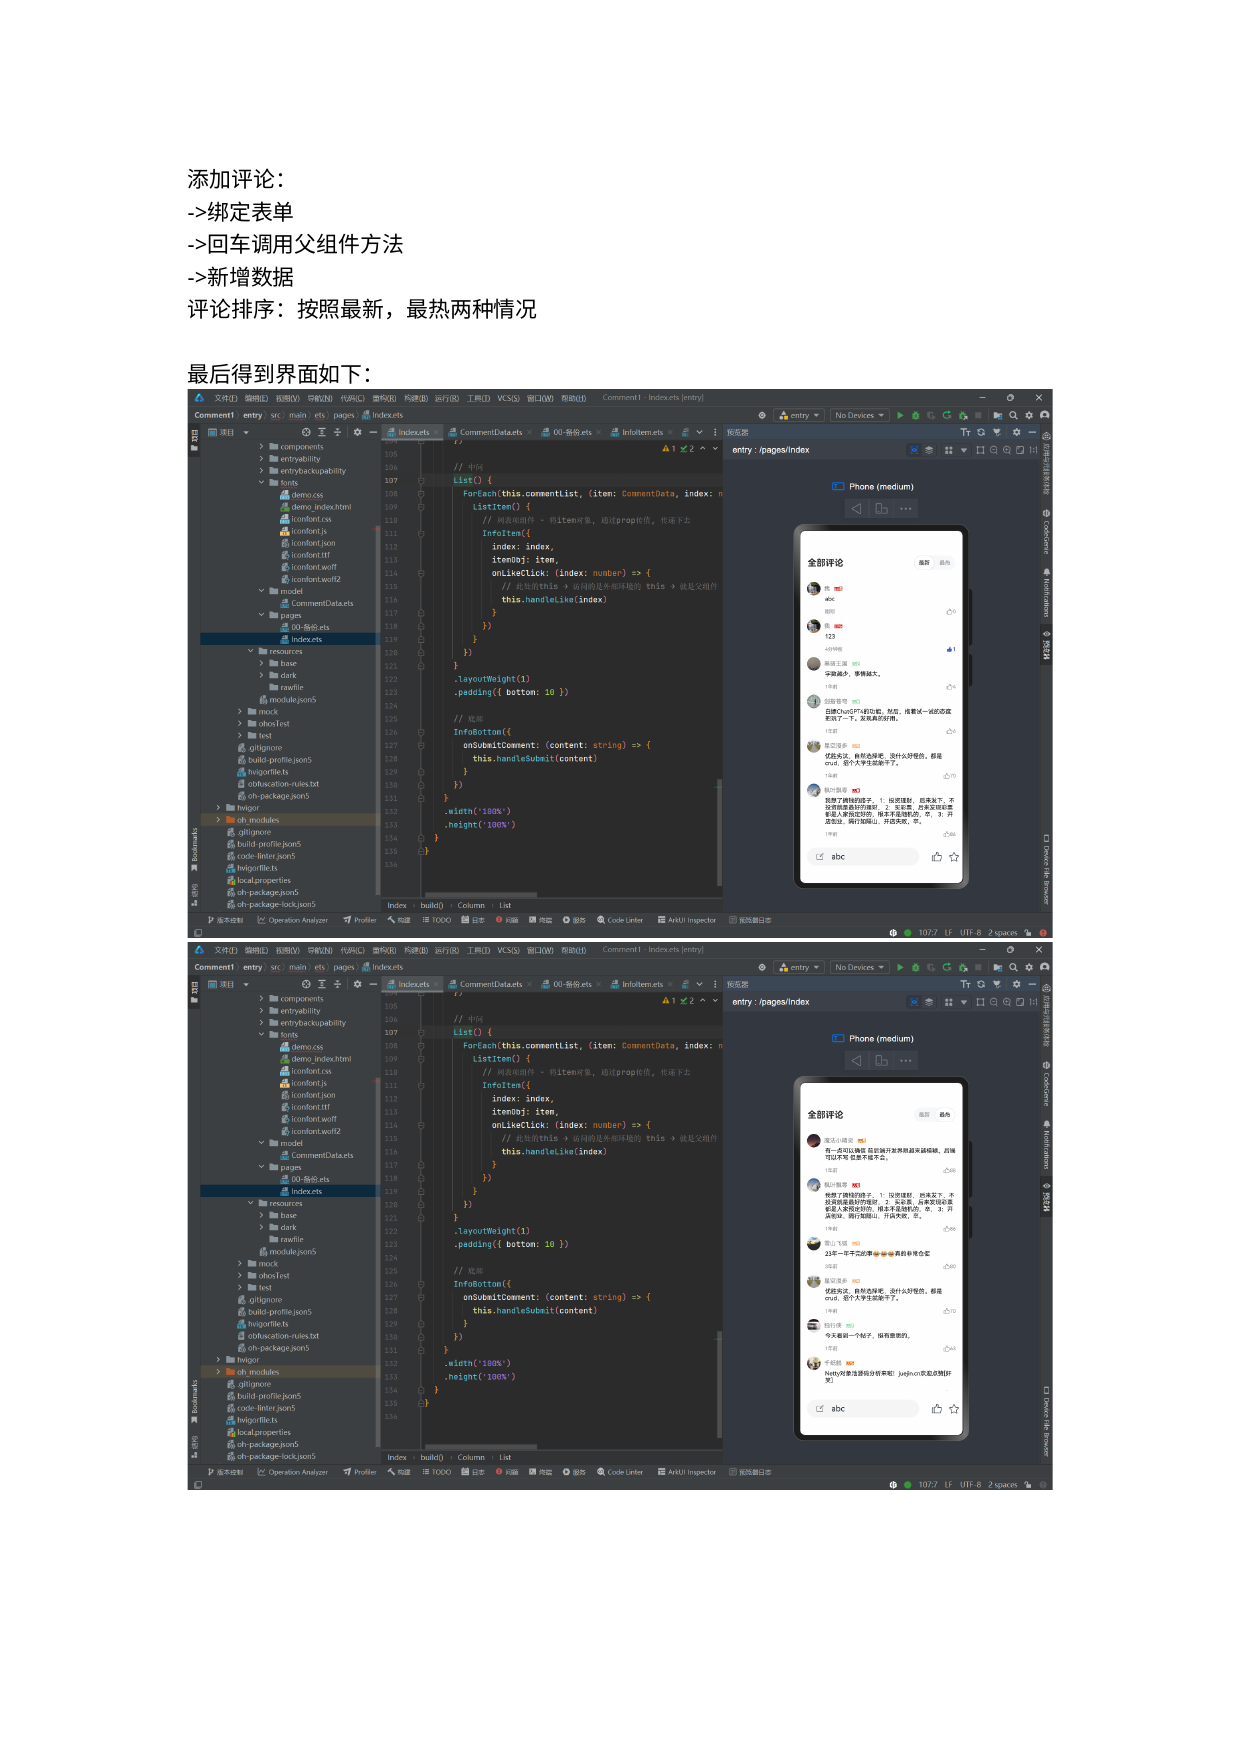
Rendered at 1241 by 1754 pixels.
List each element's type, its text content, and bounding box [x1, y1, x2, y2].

text ->回车调用父组件方法 [187, 227, 1053, 259]
text ->绑定表单 [187, 194, 1053, 227]
picture [187, 389, 1053, 938]
text ->新增数据 [187, 259, 1053, 292]
picture [187, 942, 1053, 1490]
text 添加评论： [187, 162, 1053, 194]
text 评论排序：按照最新，最热两种情况 [187, 292, 1053, 324]
text 最后得到界面如下： [187, 357, 1053, 389]
